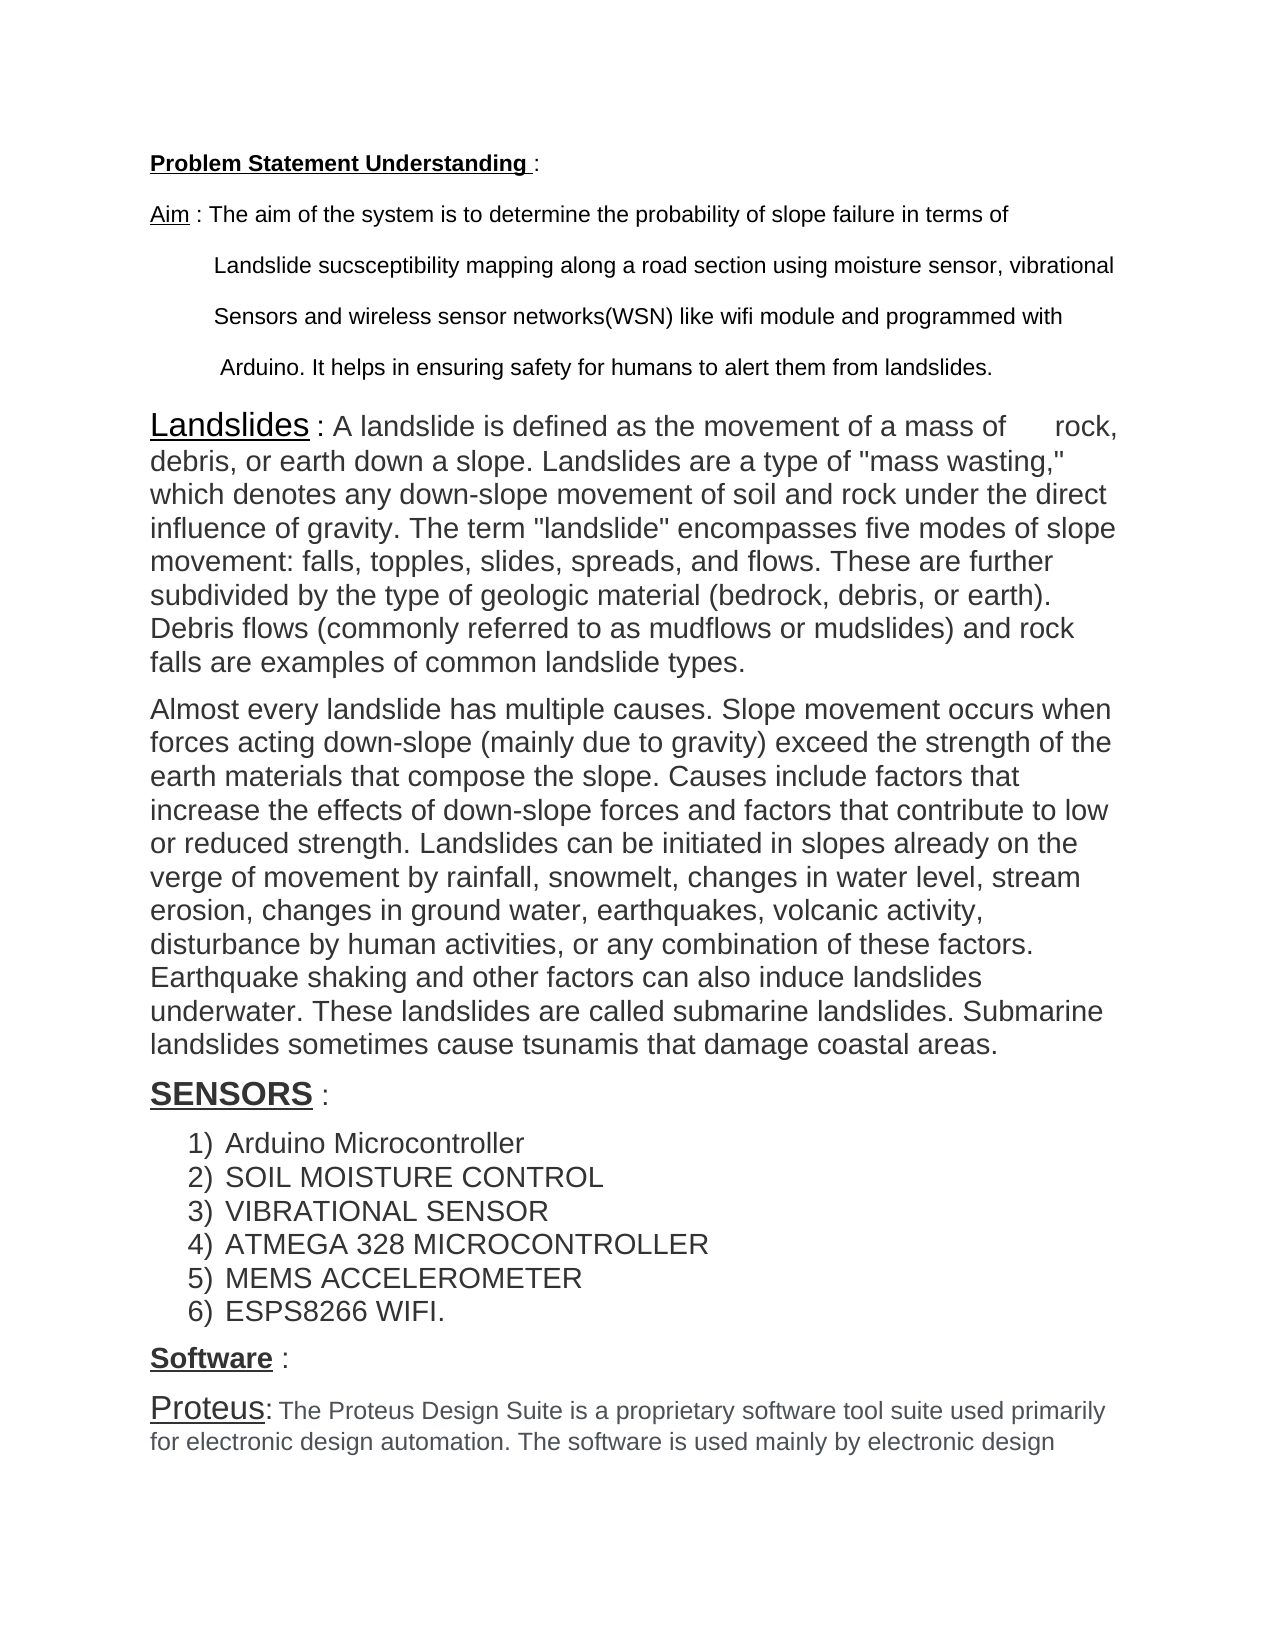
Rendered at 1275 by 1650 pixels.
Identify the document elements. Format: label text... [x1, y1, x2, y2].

text Almost every landslide has multiple causes. Slope movement occurs when forces acting down-slope (mainly due to gravity) exceed the strength of the earth materials that compose the slope. Causes include factors that increase the effects of down-slope forces and factors that contribute to low or reduced strength. Landslides can be initiated in slopes already on the verge of movement by rainfall, snowmelt, changes in water level, stream erosion, changes in ground water, earthquakes, volcanic activity, disturbance by human activities, or any combination of these factors. Earthquake shaking and other factors can also induce landslides underwater. These landslides are called submarine landslides. Submarine landslides sometimes cause tsunamis that damage coastal areas. [150, 692, 1125, 1061]
text Landslides : A landslide is defined as the movement of a mass of rock, debris, or earth down a slope. Landslides are a type of "mass wasting," which denotes any down-slope movement of soil and rock under the direct influence of gravity. The term "landslide" encompasses five modes of slope movement: falls, topples, slides, spreads, and flows. These are further subdivided by the type of geologic material (bedrock, debris, or earth). Debris flows (commonly referred to as mudflows or mudslides) and rock falls are examples of common landslide types. [150, 405, 1125, 678]
list SOIL MOISTURE CONTROL [187, 1160, 1125, 1193]
text Landslide sucsceptibility mapping along a road section using moisture sensor, vibrational [150, 252, 1125, 278]
text Problem Statement Understanding : [150, 150, 1125, 176]
text Arduino. It helps in ensuring safety for humans to alert them from landslides. [150, 354, 1125, 381]
text Software : [150, 1341, 1125, 1375]
list MEMS ACCELEROMETER [187, 1261, 1125, 1294]
list ATMEGA 328 MICROCONTROLLER [187, 1227, 1125, 1261]
text Sensors and wireless sensor networks(WSN) like wifi module and programmed with [150, 303, 1125, 329]
list ESPS8266 WIFI. [187, 1294, 1125, 1328]
list Arduino Microcontroller [187, 1126, 1125, 1160]
text Aim : The aim of the system is to determine the probability of slope failure in terms of [150, 201, 1125, 227]
text SENSORS : [150, 1074, 1125, 1113]
list VIBRATIONAL SENSOR [187, 1193, 1125, 1227]
